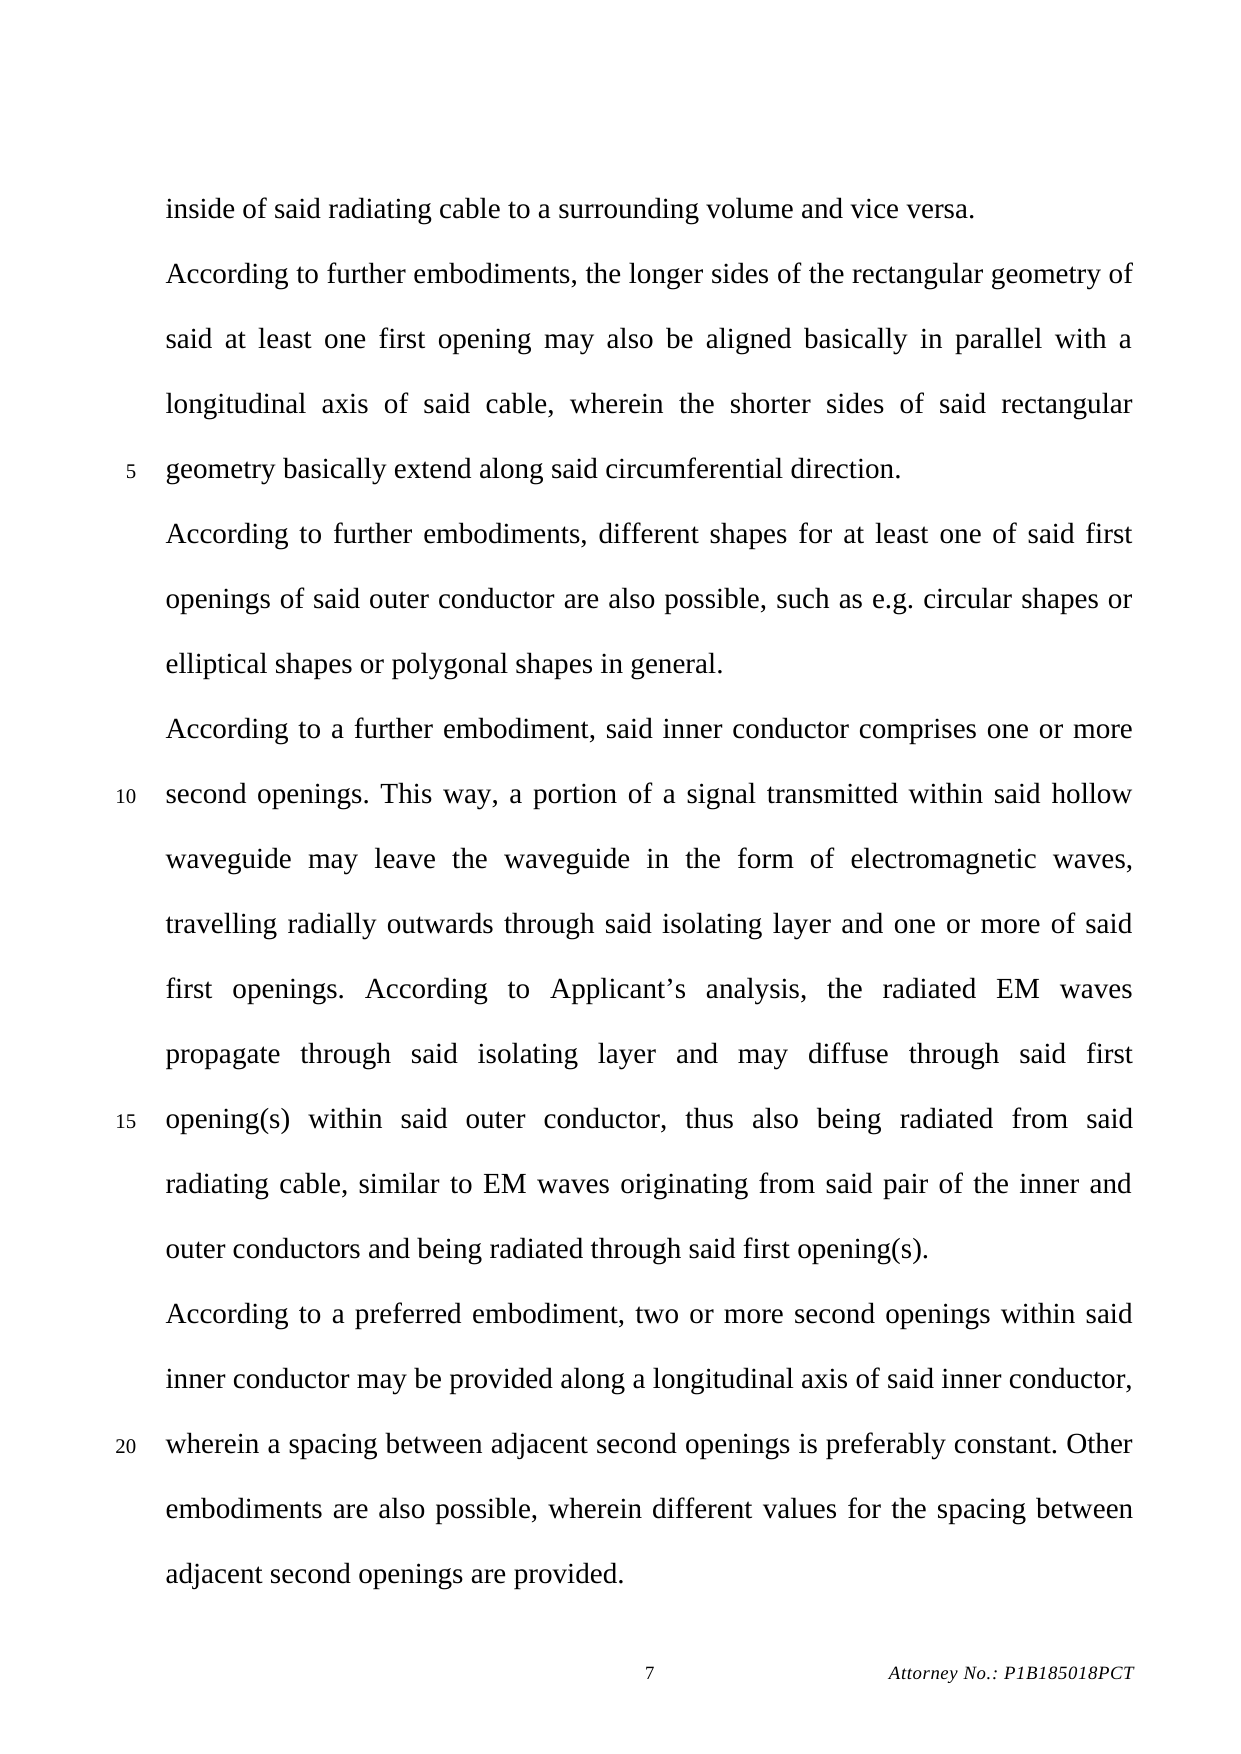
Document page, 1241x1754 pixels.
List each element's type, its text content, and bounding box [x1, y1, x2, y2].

text According to a further embodiment, said inner conductor comprises one or more second openings. This way, a portion of a signal transmitted within said hollow waveguide may leave the waveguide in the form of electromagnetic waves, travelling radially outwards through said isolating layer and one or more of said first openings. According to Applicant’s analysis, the radiated EM waves propagate through said isolating layer and may diffuse through said first opening(s) within said outer conductor, thus also being radiated from said radiating cable, similar to EM waves originating from said pair of the inner and outer conductors and being radiated through said first opening(s). [165, 695, 1134, 1280]
text According to further embodiments, the longer sides of the rectangular geometry of said at least one first opening may also be aligned basically in parallel with a longitudinal axis of said cable, wherein the shorter sides of said rectangular geometry basically extend along said circumferential direction. [165, 240, 1134, 500]
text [165, 175, 1134, 240]
text According to a preferred embodiment, two or more second openings within said inner conductor may be provided along a longitudinal axis of said inner conductor, wherein a spacing between adjacent second openings is preferably constant. Other embodiments are also possible, wherein different values for the spacing between adjacent second openings are provided. [165, 1280, 1134, 1605]
text According to further embodiments, different shapes for at least one of said first openings of said outer conductor are also possible, such as e.g. circular shapes or elliptical shapes or polygonal shapes in general. [165, 500, 1134, 695]
